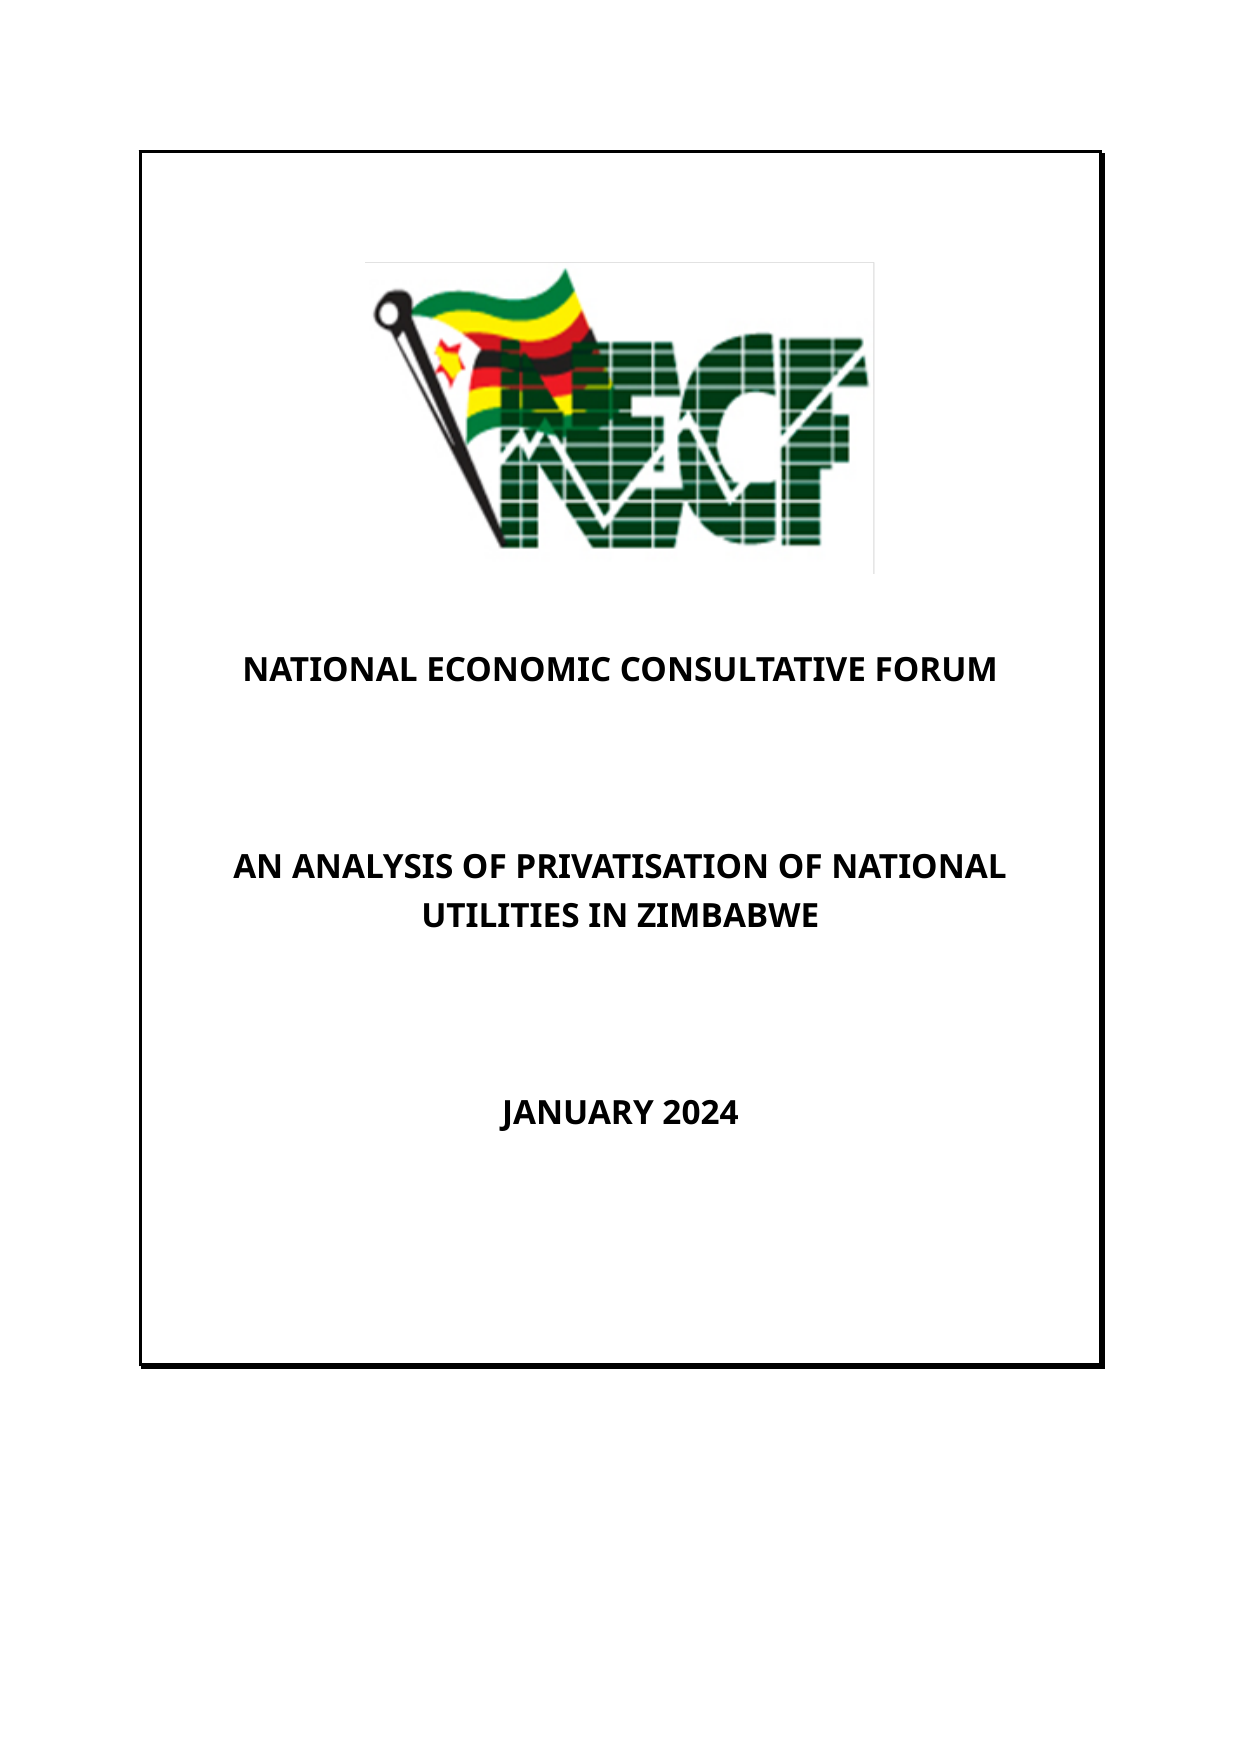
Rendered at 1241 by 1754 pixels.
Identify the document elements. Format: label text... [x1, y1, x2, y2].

text NATIONAL ECONOMIC CONSULTATIVE FORUM [142, 641, 1099, 691]
picture [365, 262, 876, 574]
text AN ANALYSIS OF PRIVATISATION OF NATIONAL UTILITIES IN ZIMBABWE [142, 838, 1099, 937]
text JANUARY 2024 [142, 1083, 1099, 1134]
